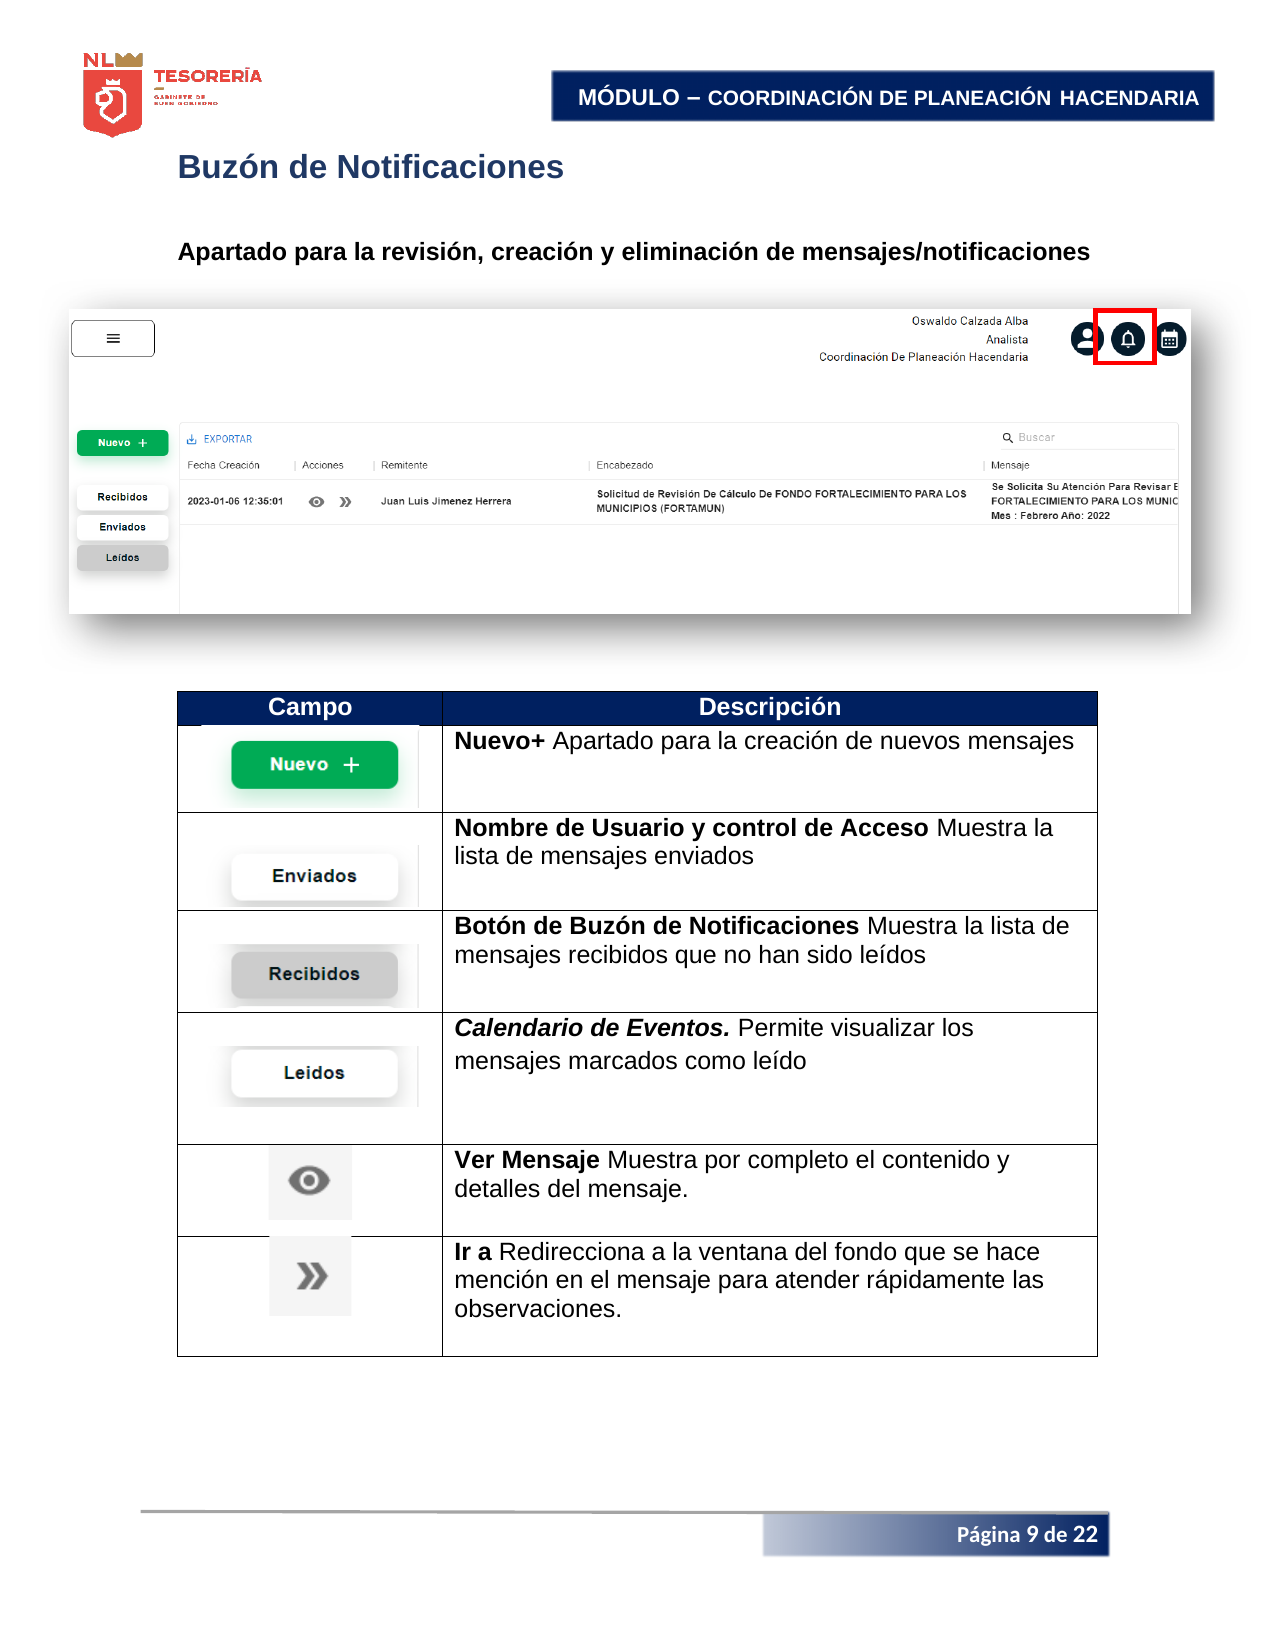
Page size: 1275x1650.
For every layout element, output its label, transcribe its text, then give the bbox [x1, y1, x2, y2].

picture [201, 944, 420, 1008]
table_cell [178, 726, 442, 812]
table_cell Calendario de Eventos. Permite visualizar los mensajes marcados como leído [443, 1013, 1097, 1144]
table_cell [178, 813, 442, 910]
table_cell [178, 911, 442, 1012]
table_cell Ver Mensaje Muestra por completo el contenido y detalles del mensaje. [443, 1145, 1097, 1236]
table_cell [178, 1145, 442, 1236]
picture [201, 1046, 419, 1107]
table_cell [178, 1013, 442, 1144]
picture [268, 1145, 353, 1220]
picture [79, 43, 264, 140]
table_cell Ir a Redirecciona a la ventana del fondo que se hace mención en el mensaje para atender rápidamente las observaciones. [443, 1237, 1097, 1356]
table_header Descripción [443, 692, 1097, 725]
table_cell Botón de Buzón de Notificaciones Muestra la lista de mensajes recibidos que no han sido leídos [443, 911, 1097, 1012]
subtitle Buzón de Notificaciones [177, 148, 1098, 186]
picture [69, 309, 1191, 614]
table_cell Nombre de Usuario y control de Acceso Muestra la lista de mensajes enviados [443, 813, 1097, 910]
picture [201, 845, 420, 907]
table_cell [178, 1237, 442, 1356]
picture [1098, 313, 1152, 361]
text Apartado para la revisión, creación y eliminación de mensajes/notificaciones [177, 237, 1098, 266]
picture [269, 1236, 352, 1316]
table_header Campo [178, 692, 442, 725]
picture [201, 725, 420, 808]
table_cell Nuevo+ Apartado para la creación de nuevos mensajes [443, 726, 1097, 812]
